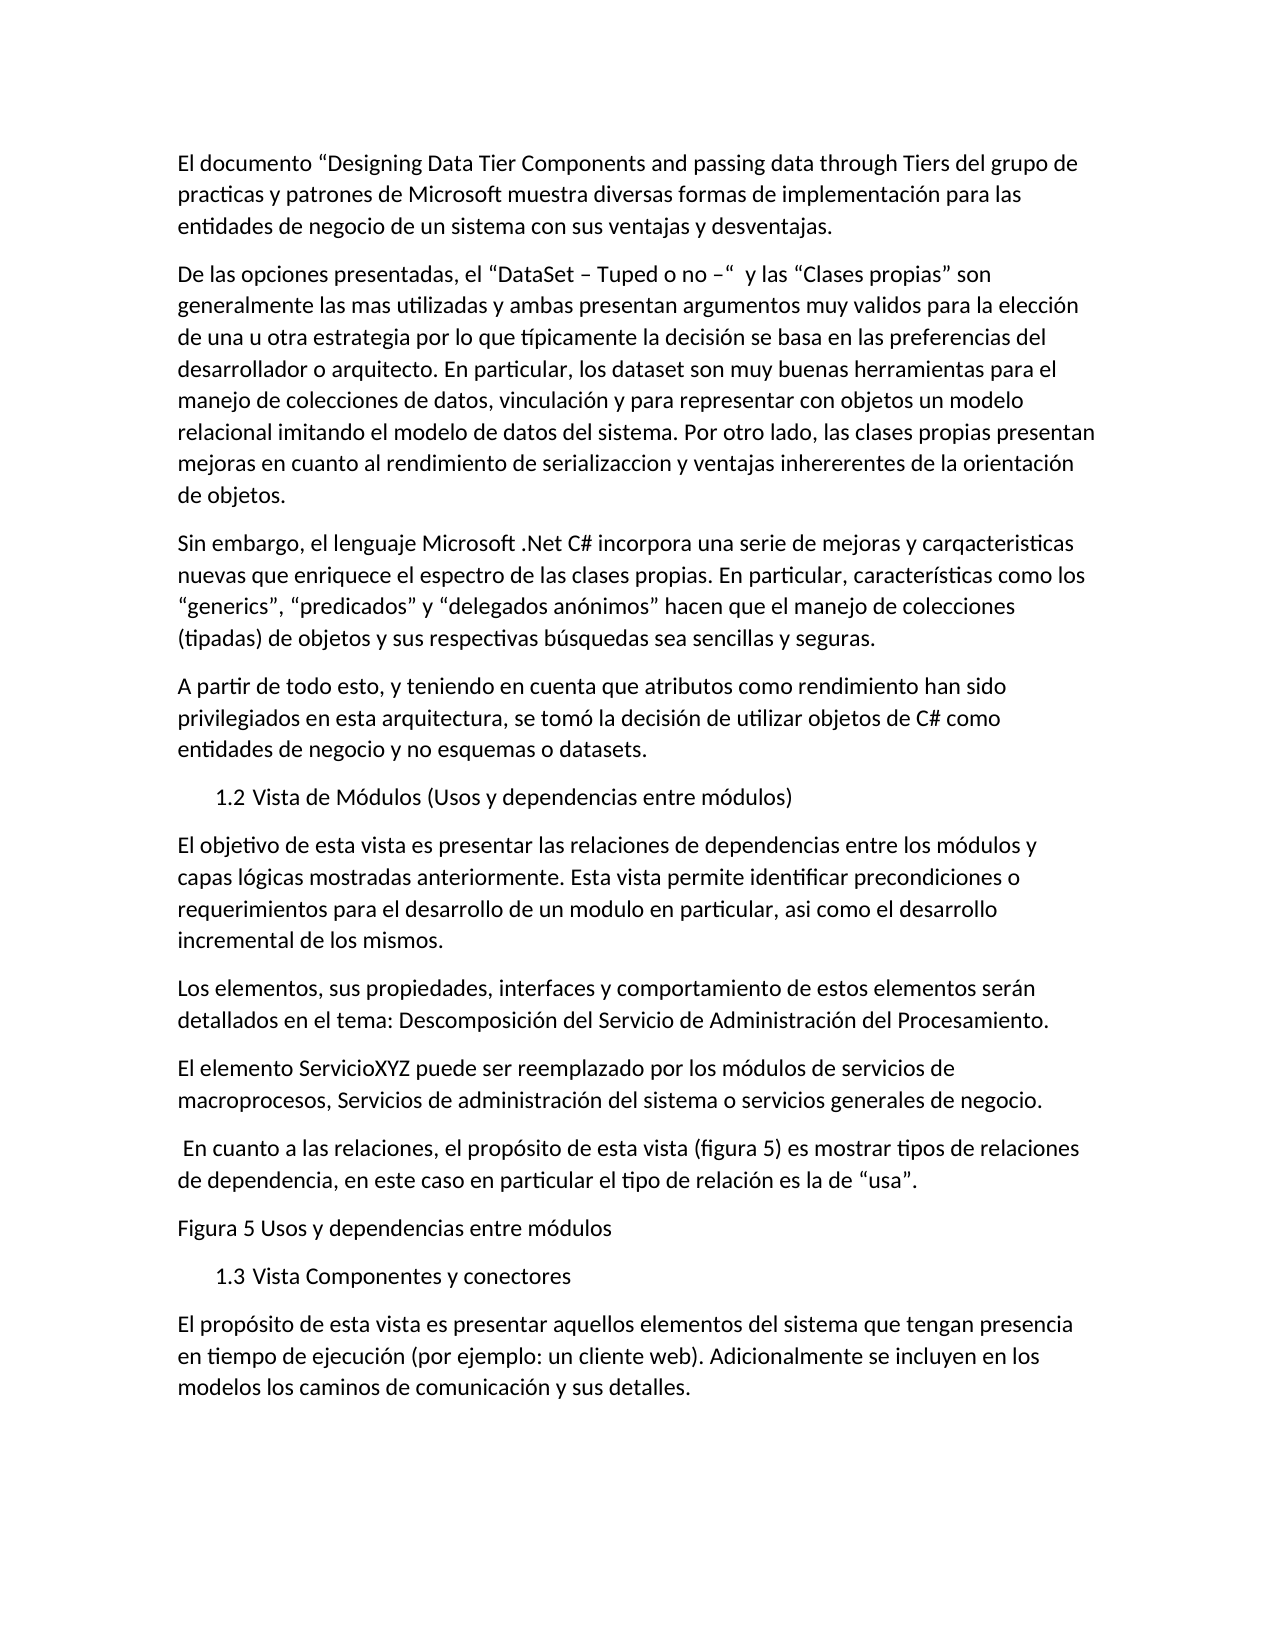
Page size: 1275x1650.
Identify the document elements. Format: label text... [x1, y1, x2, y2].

text El objetivo de esta vista es presentar las relaciones de dependencias entre los módulos y capas lógicas mostradas anteriormente. Esta vista permite identificar precondiciones o requerimientos para el desarrollo de un modulo en particular, asi como el desarrollo incremental de los mismos. [177, 831, 1098, 954]
text Los elementos, sus propiedades, interfaces y comportamiento de estos elementos serán detallados en el tema: Descomposición del Servicio de Administración del Procesamiento. [177, 973, 1098, 1034]
text En cuanto a las relaciones, el propósito de esta vista (figura 5) es mostrar tipos de relaciones de dependencia, en este caso en particular el tipo de relación es la de “usa”. [177, 1133, 1098, 1194]
list Vista Componentes y conectores [215, 1261, 1098, 1290]
text El propósito de esta vista es presentar aquellos elementos del sistema que tengan presencia en tiempo de ejecución (por ejemplo: un cliente web). Adicionalmente se incluyen en los modelos los caminos de comunicación y sus detalles. [177, 1309, 1098, 1402]
text De las opciones presentadas, el “DataSet – Tuped o no –“ y las “Clases propias” son generalmente las mas utilizadas y ambas presentan argumentos muy validos para la elección de una u otra estrategia por lo que típicamente la decisión se basa en las preferencias del desarrollador o arquitecto. En particular, los dataset son muy buenas herramientas para el manejo de colecciones de datos, vinculación y para representar con objetos un modelo relacional imitando el modelo de datos del sistema. Por otro lado, las clases propias presentan mejoras en cuanto al rendimiento de serializaccion y ventajas inhererentes de la orientación de objetos. [177, 259, 1098, 509]
text El documento “Designing Data Tier Components and passing data through Tiers del grupo de practicas y patrones de Microsoft muestra diversas formas de implementación para las entidades de negocio de un sistema con sus ventajas y desventajas. [177, 148, 1098, 240]
list Vista de Módulos (Usos y dependencias entre módulos) [215, 782, 1098, 812]
text Sin embargo, el lenguaje Microsoft .Net C# incorpora una serie de mejoras y carqacteristicas nuevas que enriquece el espectro de las clases propias. En particular, características como los “generics”, “predicados” y “delegados anónimos” hacen que el manejo de colecciones (tipadas) de objetos y sus respectivas búsquedas sea sencillas y seguras. [177, 528, 1098, 652]
text A partir de todo esto, y teniendo en cuenta que atributos como rendimiento han sido privilegiados en esta arquitectura, se tomó la decisión de utilizar objetos de C# como entidades de negocio y no esquemas o datasets. [177, 671, 1098, 763]
text Figura 5 Usos y dependencias entre módulos [177, 1213, 1098, 1242]
text El elemento ServicioXYZ puede ser reemplazado por los módulos de servicios de macroprocesos, Servicios de administración del sistema o servicios generales de negocio. [177, 1053, 1098, 1114]
